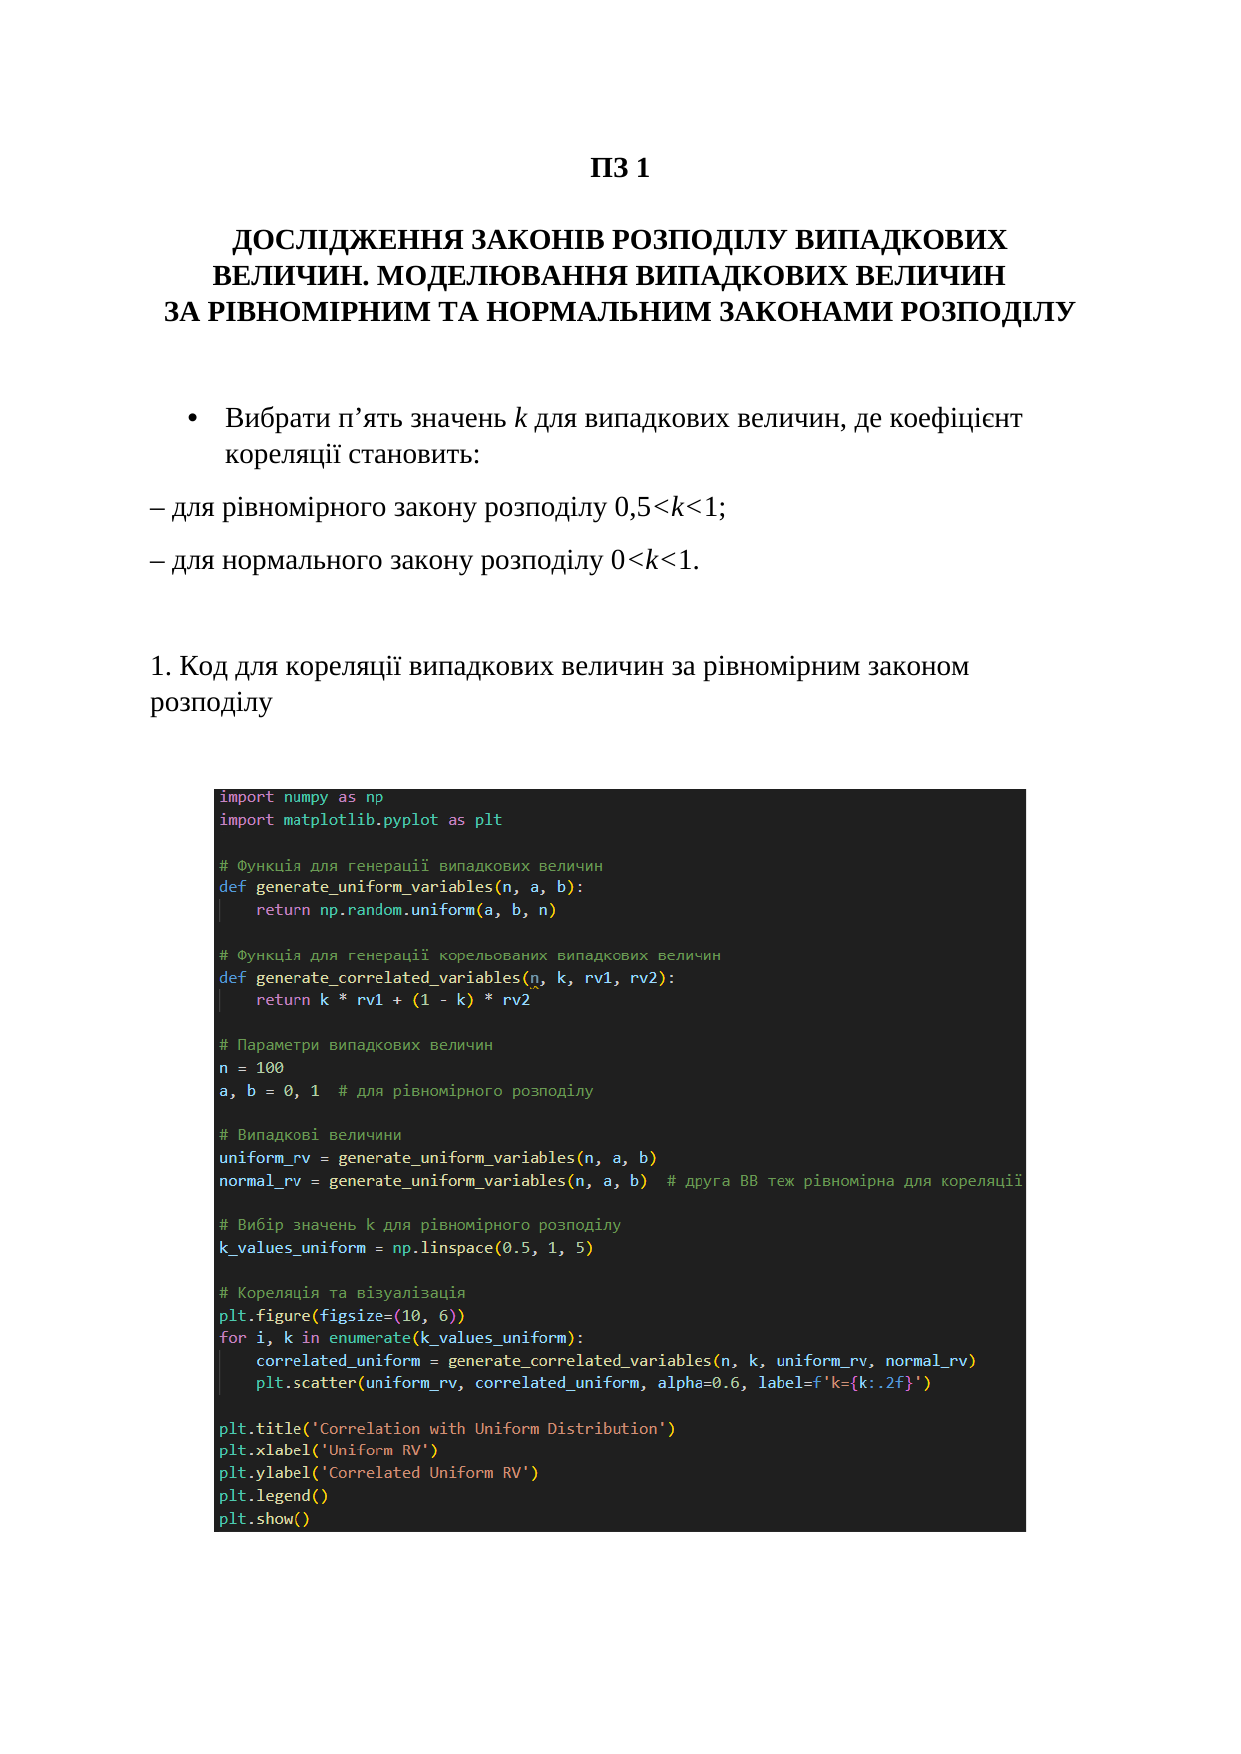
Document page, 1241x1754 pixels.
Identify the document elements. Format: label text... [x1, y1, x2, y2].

list Вибрати п’ять значень k для випадкових величин, де коефіцієнт кореляції становить: [187, 400, 1090, 470]
text – для рівномірного закону розподілу 0,5<k<1; [150, 489, 1090, 523]
text ПЗ 1 ДОСЛІДЖЕННЯ ЗАКОНІВ РОЗПОДІЛУ ВИПАДКОВИХ ВЕЛИЧИН. МОДЕЛЮВАННЯ ВИПАДКОВИХ ВЕЛИЧИН ЗА РІВНОМІРНИМ ТА НОРМАЛЬНИМ ЗАКОНАМИ РОЗПОДІЛУ [150, 150, 1090, 328]
text – для нормального закону розподілу 0<k<1. [150, 542, 1090, 576]
picture [214, 789, 1027, 1532]
text 1. Код для кореляції випадкових величин за рівномірним законом розподілу [150, 648, 1090, 717]
